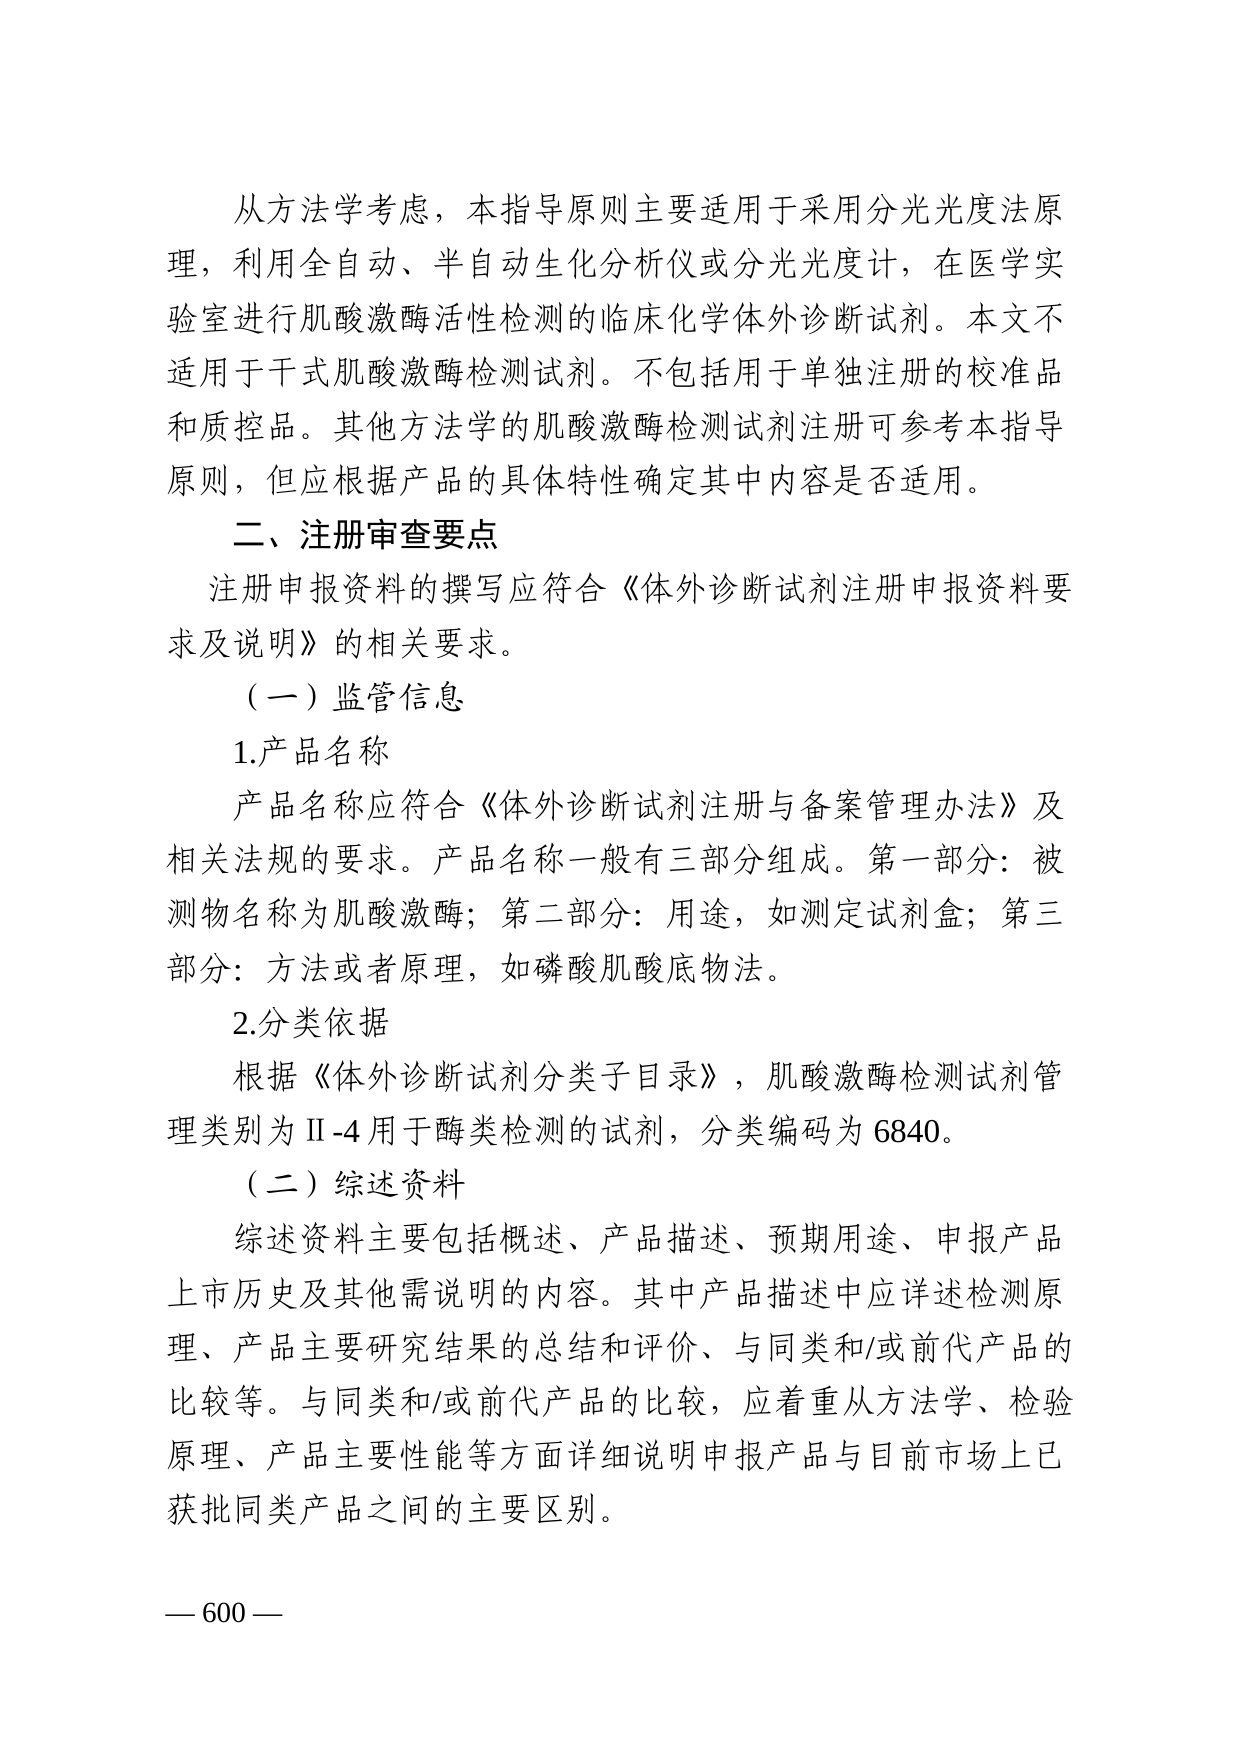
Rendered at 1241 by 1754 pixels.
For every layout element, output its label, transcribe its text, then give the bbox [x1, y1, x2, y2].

text 2.分类依据 [165, 991, 1075, 1045]
text 产品名称应符合《体外诊断试剂注册与备案管理办法》及相关法规的要求。产品名称一般有三部分组成。第一部分：被测物名称为肌酸激酶；第二部分：用途，如测定试剂盒；第三部分：方法或者原理，如磷酸肌酸底物法。 [165, 774, 1075, 991]
list 注册审查要点 [165, 503, 1075, 557]
text （二）综述资料 [165, 1153, 1075, 1207]
text 根据《体外诊断试剂分类子目录》，肌酸激酶检测试剂管理类别为Ⅱ-4用于酶类检测的试剂，分类编码为6840。 [165, 1045, 1075, 1153]
text 从方法学考虑，本指导原则主要适用于采用分光光度法原理，利用全自动、半自动生化分析仪或分光光度计，在医学实验室进行肌酸激酶活性检测的临床化学体外诊断试剂。本文不适用于干式肌酸激酶检测试剂。不包括用于单独注册的校准品和质控品。其他方法学的肌酸激酶检测试剂注册可参考本指导原则，但应根据产品的具体特性确定其中内容是否适用。 [165, 178, 1075, 503]
text 注册申报资料的撰写应符合《体外诊断试剂注册申报资料要求及说明》的相关要求。 [165, 557, 1075, 666]
text 1.产品名称 [165, 720, 1075, 774]
text （一）监管信息 [165, 666, 1075, 720]
text 综述资料主要包括概述、产品描述、预期用途、申报产品上市历史及其他需说明的内容。其中产品描述中应详述检测原理、产品主要研究结果的总结和评价、与同类和/或前代产品的比较等。与同类和/或前代产品的比较，应着重从方法学、检验原理、产品主要性能等方面详细说明申报产品与目前市场上已获批同类产品之间的主要区别。 [165, 1207, 1075, 1532]
